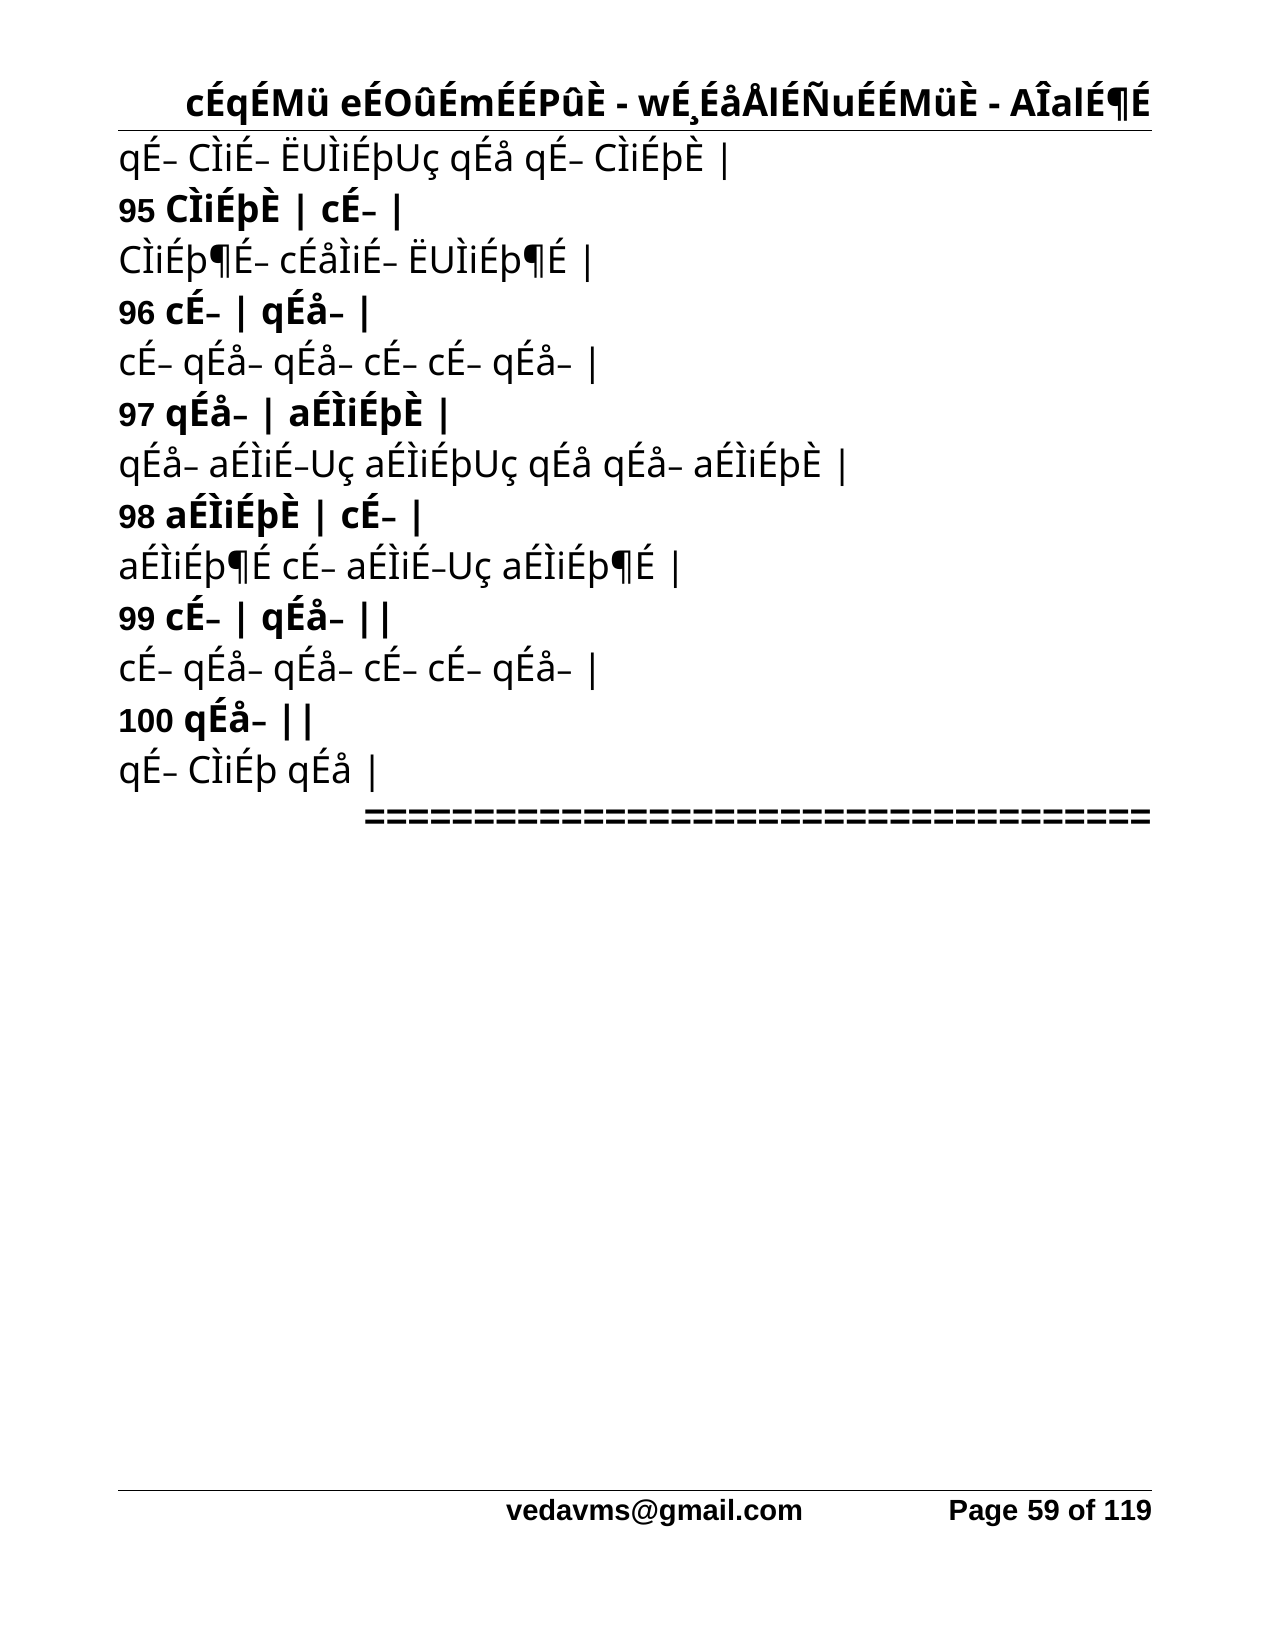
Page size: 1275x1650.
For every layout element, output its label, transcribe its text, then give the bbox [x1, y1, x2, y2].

text CÌiÉþ¶É– cÉåÌiÉ– ËUÌiÉþ¶É | [118, 233, 1152, 284]
text 98 aÉÌiÉþÈ | cÉ– | [118, 488, 1152, 539]
text 96 cÉ– | qÉå– | [118, 284, 1152, 335]
text qÉå– aÉÌiÉ–Uç aÉÌiÉþUç qÉå qÉå– aÉÌiÉþÈ | [118, 437, 1152, 488]
text qÉ– CÌiÉþ qÉå | [118, 743, 1152, 794]
text cÉ– qÉå– qÉå– cÉ– cÉ– qÉå– | [118, 641, 1152, 692]
text cÉ– qÉå– qÉå– cÉ– cÉ– qÉå– | [118, 335, 1152, 386]
text qÉ– CÌiÉ– ËUÌiÉþUç qÉå qÉ– CÌiÉþÈ | [118, 131, 1152, 182]
text 97 qÉå– | aÉÌiÉþÈ | [118, 386, 1152, 437]
text aÉÌiÉþ¶É cÉ– aÉÌiÉ–Uç aÉÌiÉþ¶É | [118, 539, 1152, 590]
text 95 CÌiÉþÈ | cÉ– | [118, 182, 1152, 233]
text 99 cÉ– | qÉå– || [118, 590, 1152, 641]
text ==================================== [118, 794, 1152, 838]
text 100 qÉå– || [118, 692, 1152, 743]
